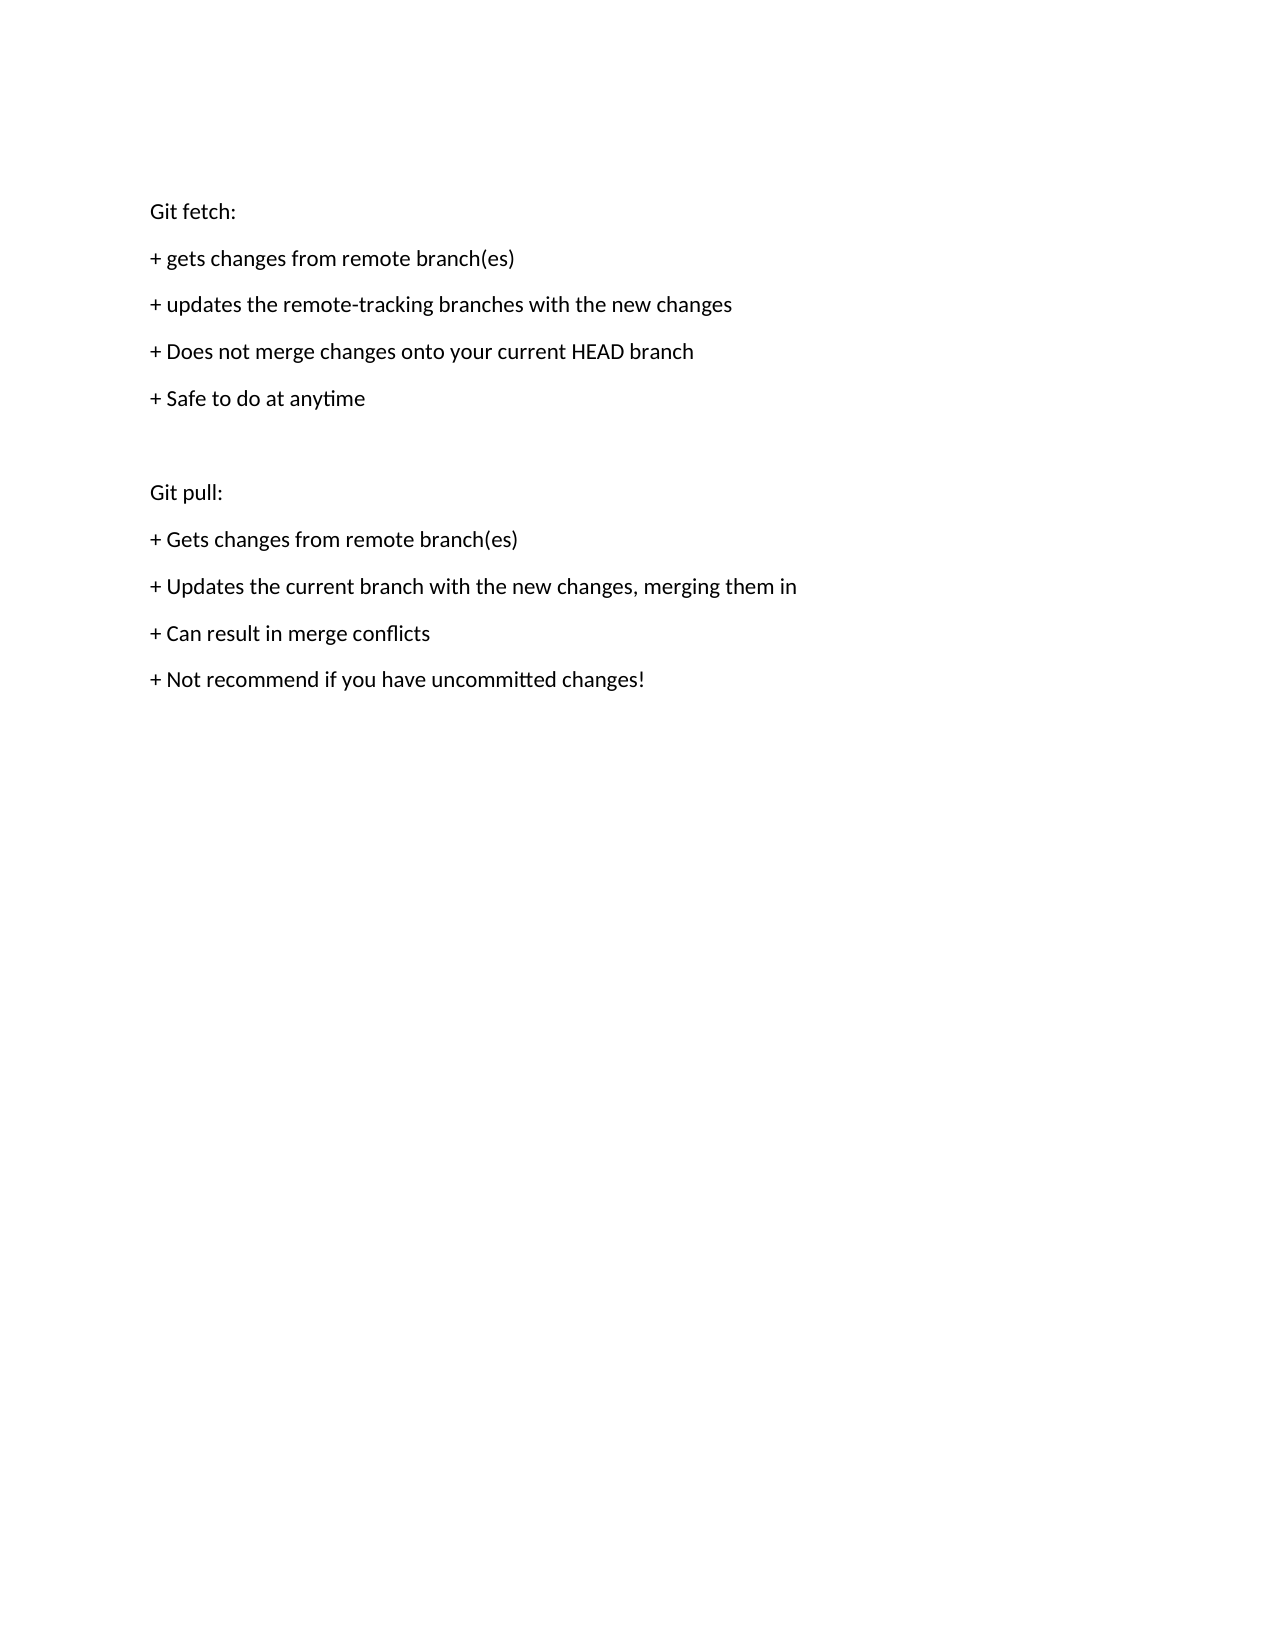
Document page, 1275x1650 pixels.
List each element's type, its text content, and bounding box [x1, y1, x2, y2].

text + Safe to do at anytime [150, 384, 1125, 412]
text + updates the remote-tracking branches with the new changes [150, 291, 1125, 319]
text + Can result in merge conflicts [150, 619, 1125, 647]
text + Gets changes from remote branch(es) [150, 525, 1125, 553]
text + Does not merge changes onto your current HEAD branch [150, 337, 1125, 366]
text + Updates the current branch with the new changes, merging them in [150, 572, 1125, 600]
text + gets changes from remote branch(es) [150, 244, 1125, 272]
text + Not recommend if you have uncommitted changes! [150, 666, 1125, 694]
text Git fetch: [150, 197, 1125, 225]
text Git pull: [150, 478, 1125, 506]
